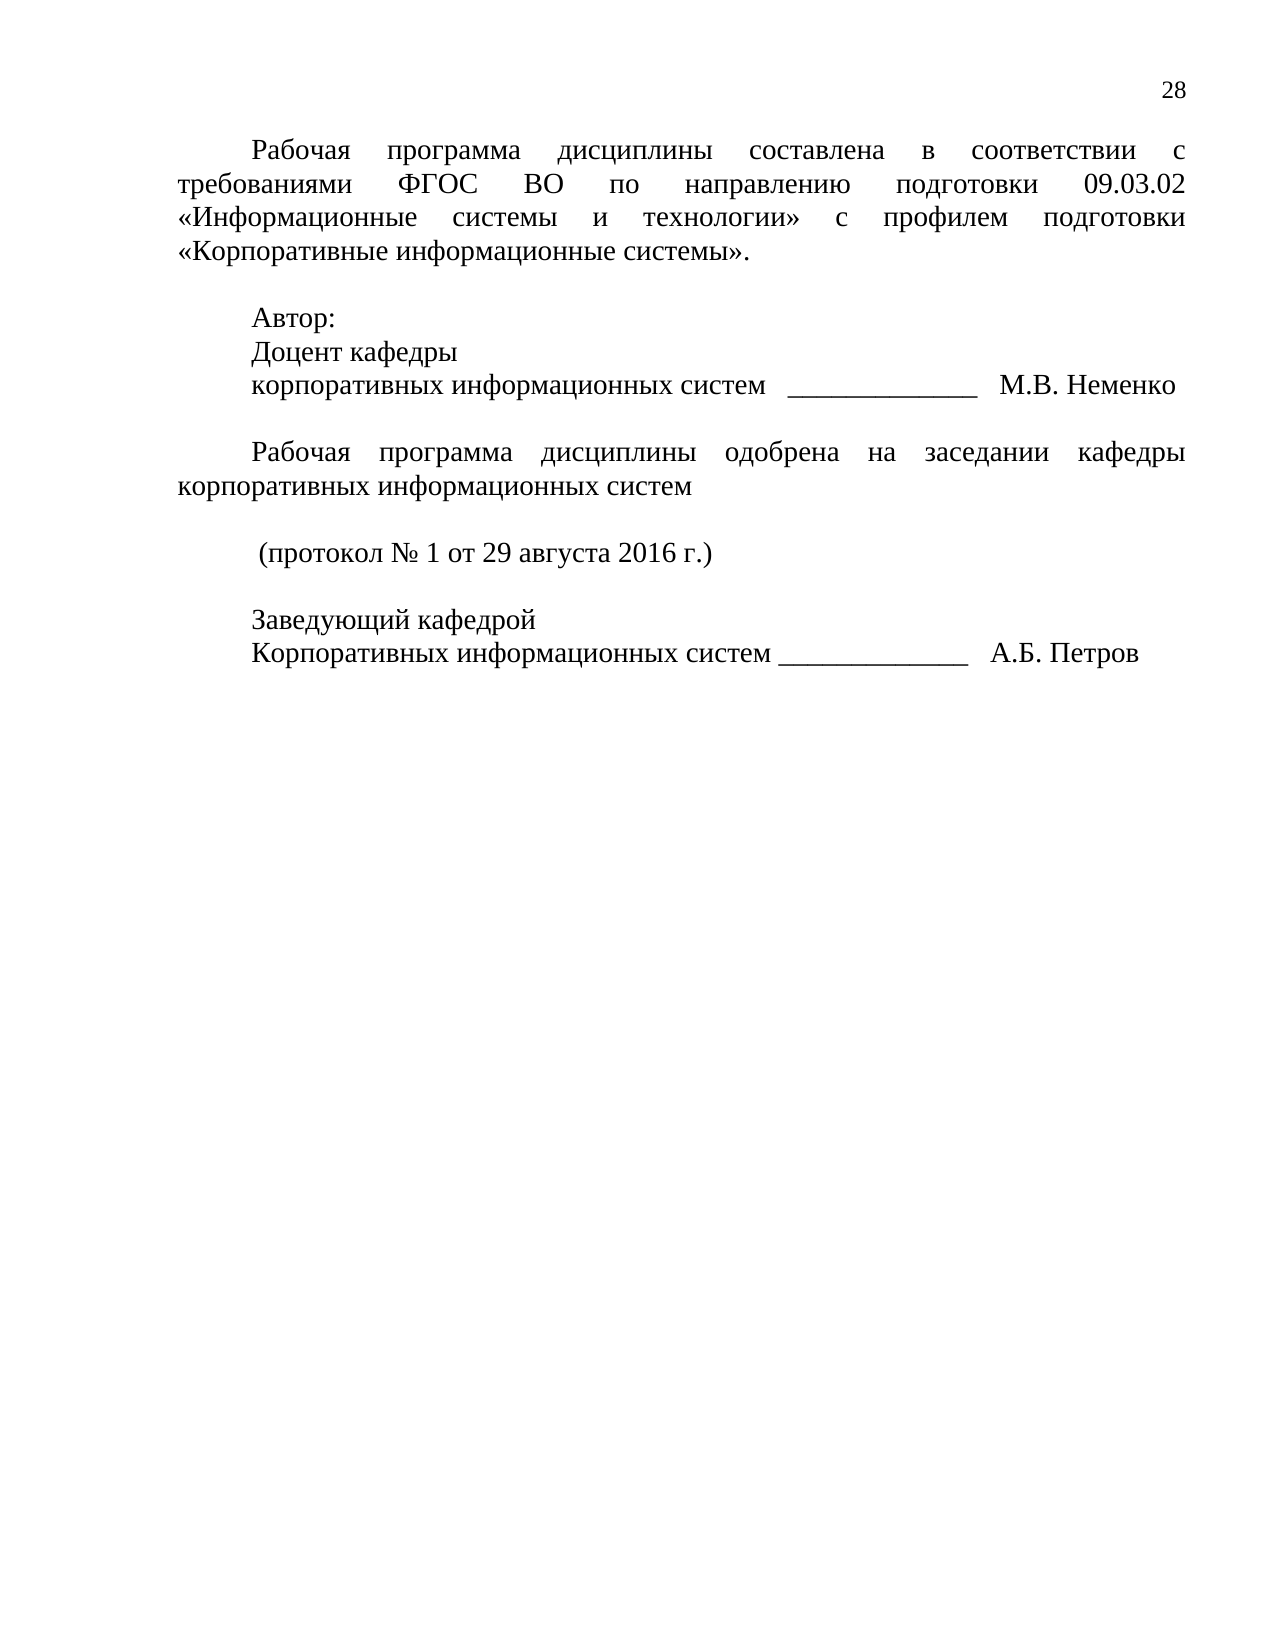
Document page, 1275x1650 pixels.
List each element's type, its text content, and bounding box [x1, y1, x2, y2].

text Рабочая программа дисциплины одобрена на заседании кафедры корпоративных информационных систем [177, 434, 1186, 501]
text Автор: [177, 300, 1186, 334]
text (протокол № 1 от 29 августа 2016 г.) [177, 535, 1186, 568]
text Доцент кафедры [177, 334, 1186, 367]
text Заведующий кафедрой [177, 602, 1186, 636]
text корпоративных информационных систем _____________ М.В. Неменко [177, 367, 1186, 401]
text Рабочая программа дисциплины составлена в соответствии с требованиями ФГОС ВО по направлению подготовки 09.03.02 «Информационные системы и технологии» с профилем подготовки «Корпоративные информационные системы». [177, 132, 1186, 267]
text Корпоративных информационных систем _____________ А.Б. Петров [177, 636, 1186, 669]
